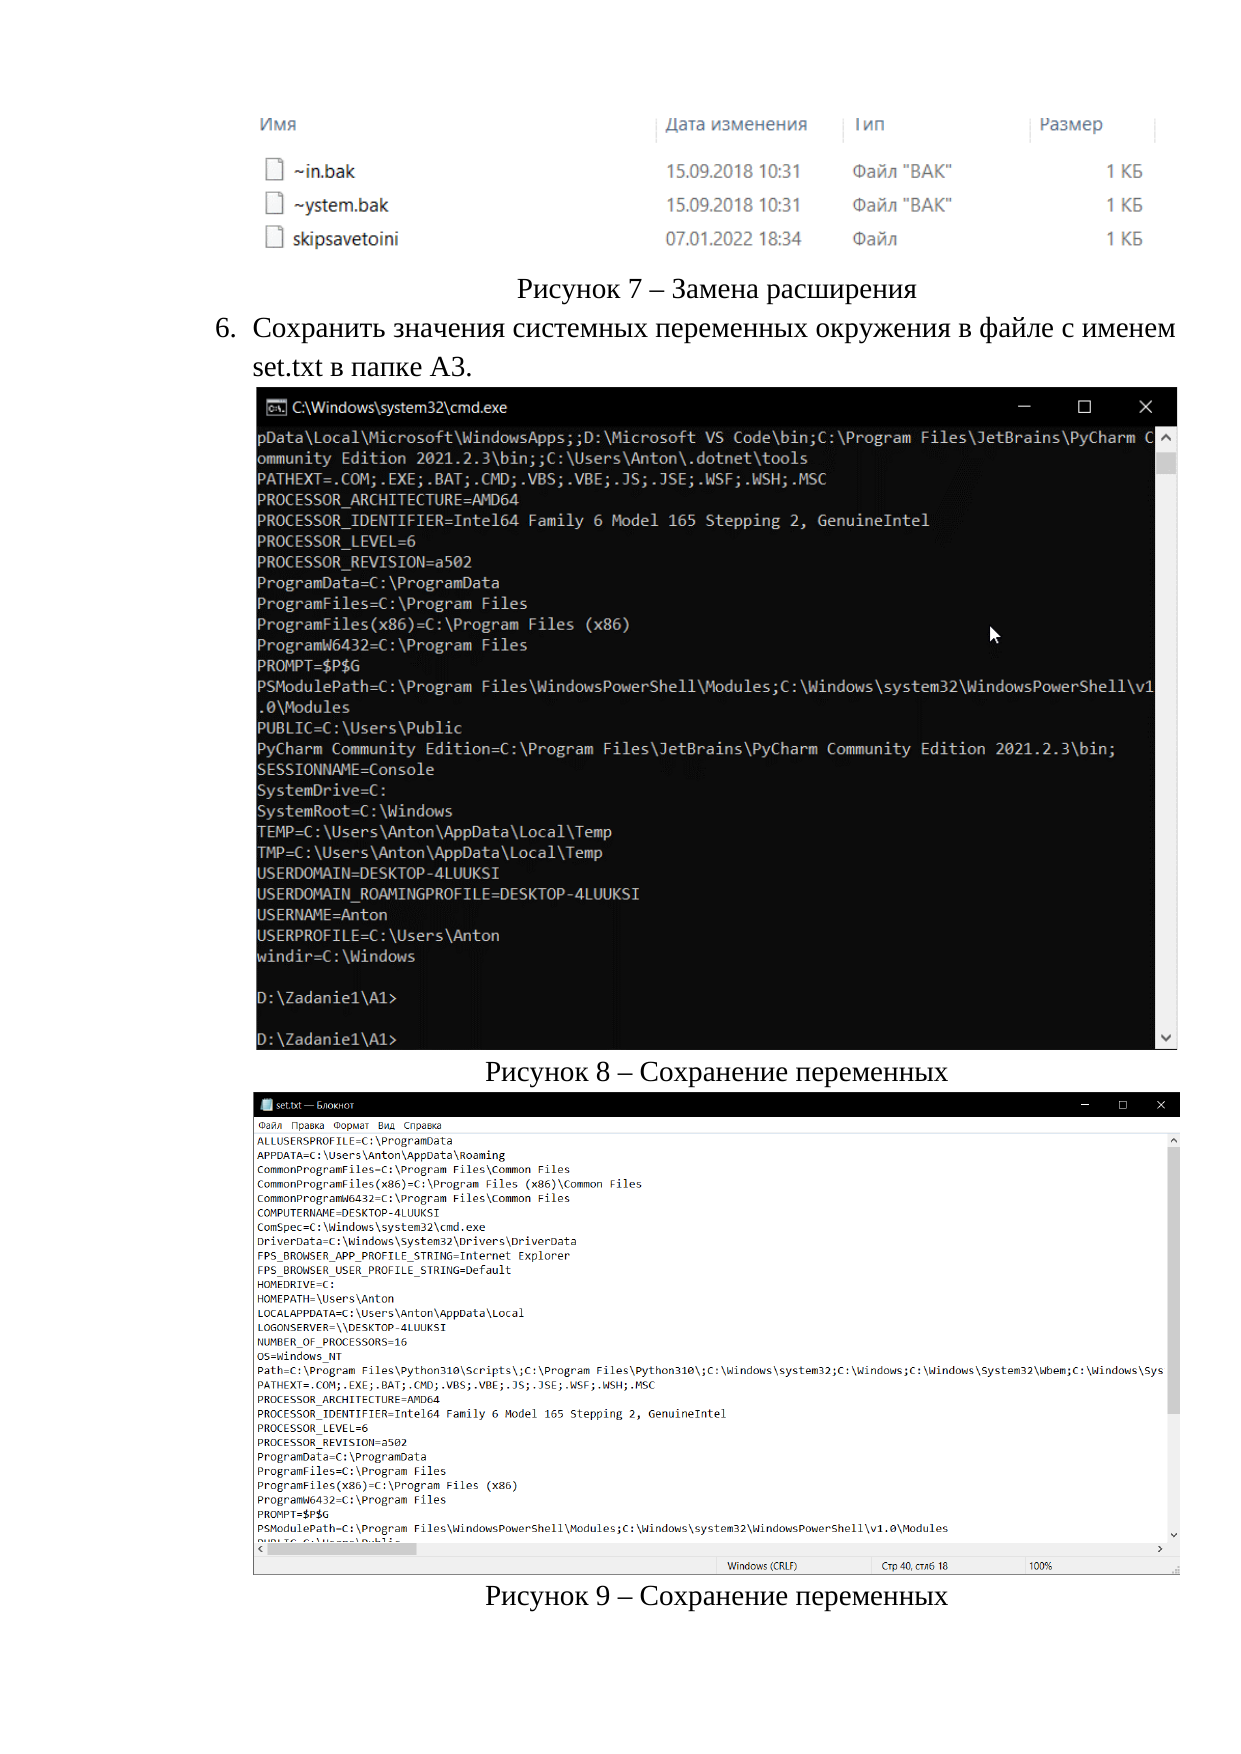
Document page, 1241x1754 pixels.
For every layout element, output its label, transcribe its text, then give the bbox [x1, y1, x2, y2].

list Рисунок 8 – Сохранение переменных [252, 1054, 1181, 1087]
list Сохранить значения системных переменных окружения в файле с именем set.txt в папке А3. [215, 310, 1181, 382]
picture [253, 1092, 1180, 1575]
list Рисунок 7 – Замена расширения [252, 272, 1181, 305]
picture [252, 118, 1183, 268]
picture [256, 387, 1178, 1050]
list Рисунок 9 – Сохранение переменных [252, 1578, 1181, 1612]
